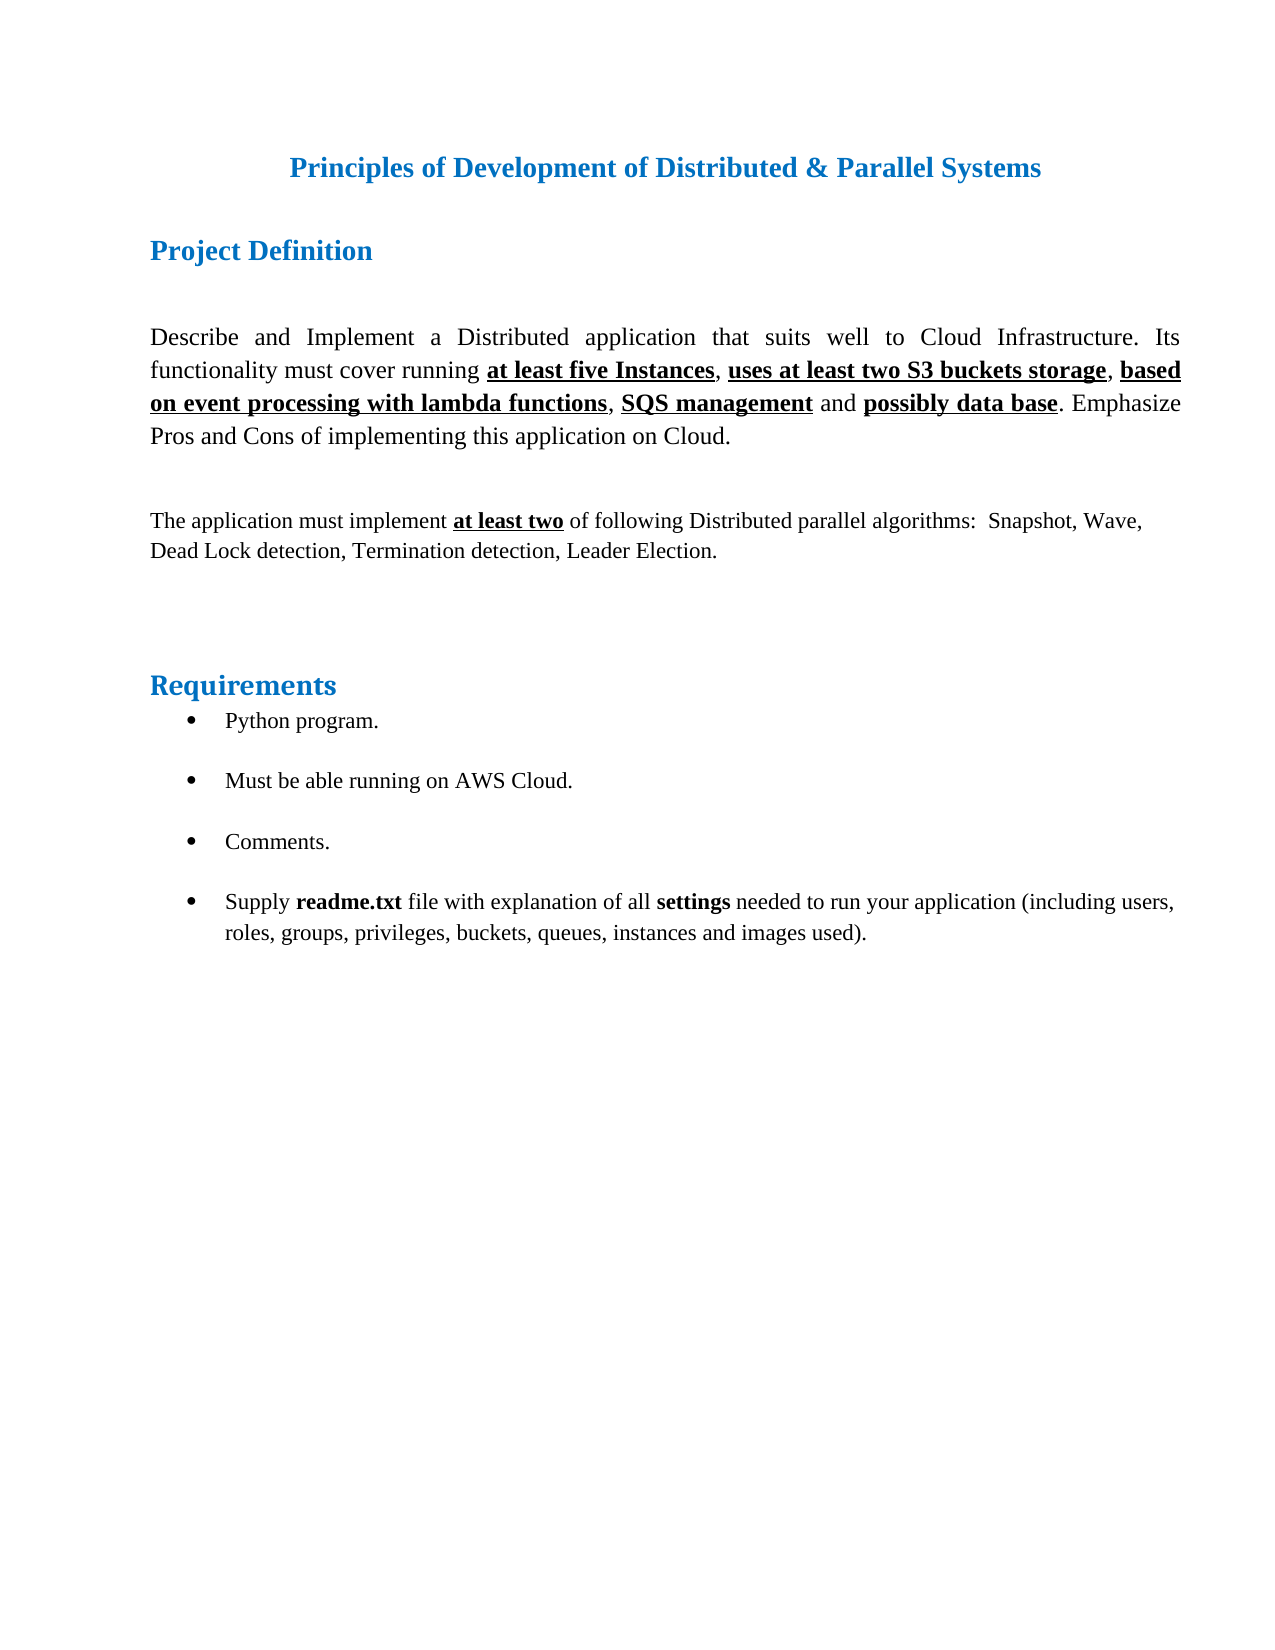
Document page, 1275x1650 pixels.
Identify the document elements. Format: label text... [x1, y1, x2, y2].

list Must be able running on AWS Cloud. [187, 768, 1181, 794]
text The application must implement at least two of following Distributed parallel algorithms: Snapshot, Wave, Dead Lock detection, Termination detection, Leader Election. [150, 507, 1181, 564]
list Supply readme.txt file with explanation of all settings needed to run your application (including users, roles, groups, privileges, buckets, queues, instances and images used). [187, 888, 1181, 945]
subtitle Project Definition [150, 233, 1181, 267]
subtitle Describe and Implement a Distributed application that suits well to Cloud Infrastructure. Its functionality must cover running at least five Instances, uses at least two S3 buckets storage, based on event processing with lambda functions, SQS management and possibly data base. Emphasize Pros and Cons of implementing this application on Cloud. [150, 322, 1181, 450]
list Comments. [187, 828, 1181, 854]
subtitle Requirements [150, 669, 1181, 702]
text Principles of Development of Distributed & Parallel Systems [150, 150, 1181, 183]
list Python program. [187, 707, 1181, 733]
